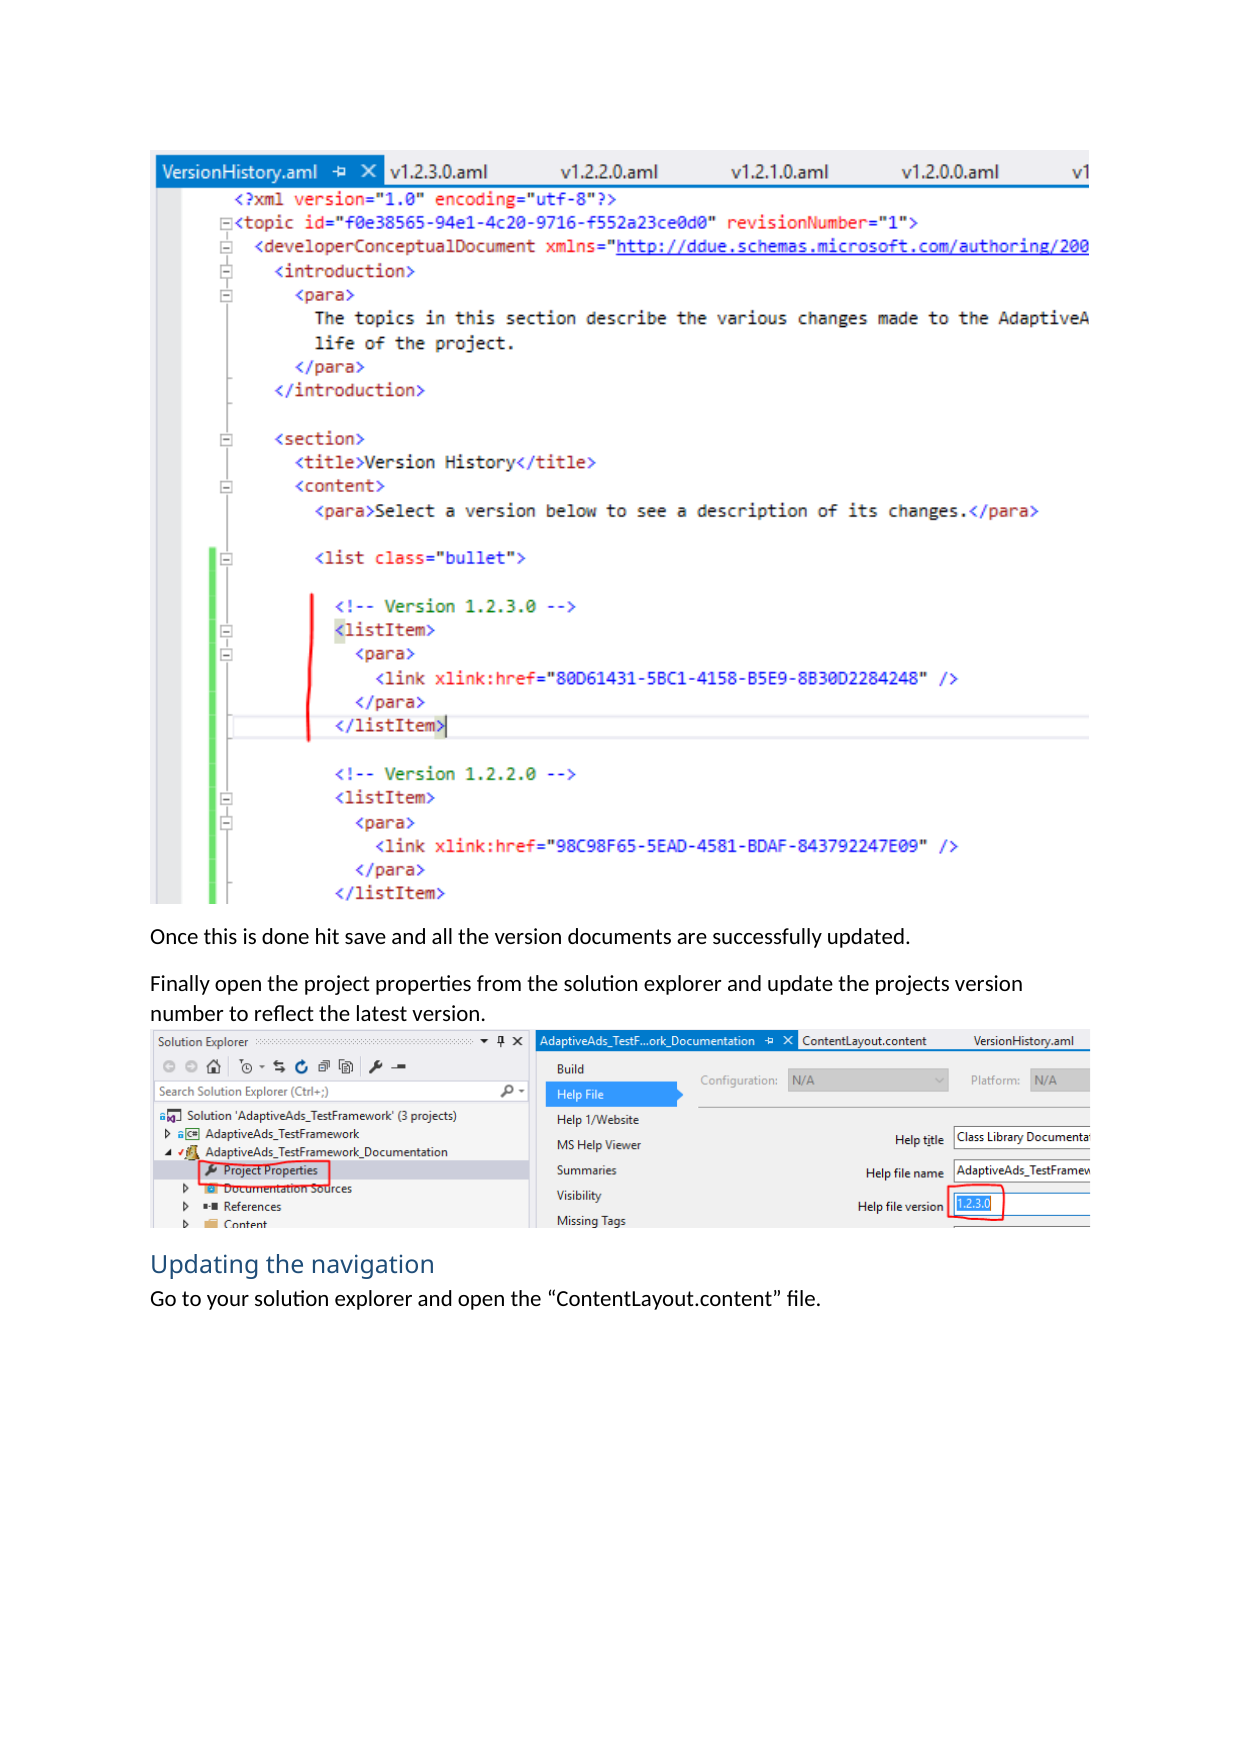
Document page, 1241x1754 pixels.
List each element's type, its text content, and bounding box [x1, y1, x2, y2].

text Finally open the project properties from the solution explorer and update the projects version number to reflect the latest version. [150, 969, 1090, 1029]
subtitle Updating the navigation [150, 1247, 1090, 1281]
picture [150, 1029, 1091, 1228]
picture [150, 150, 1089, 904]
text Once this is done hit save and all the version documents are successfully updated. [150, 922, 1090, 950]
text Go to your solution explorer and open the “ContentLayout.content” file. [150, 1284, 1090, 1312]
